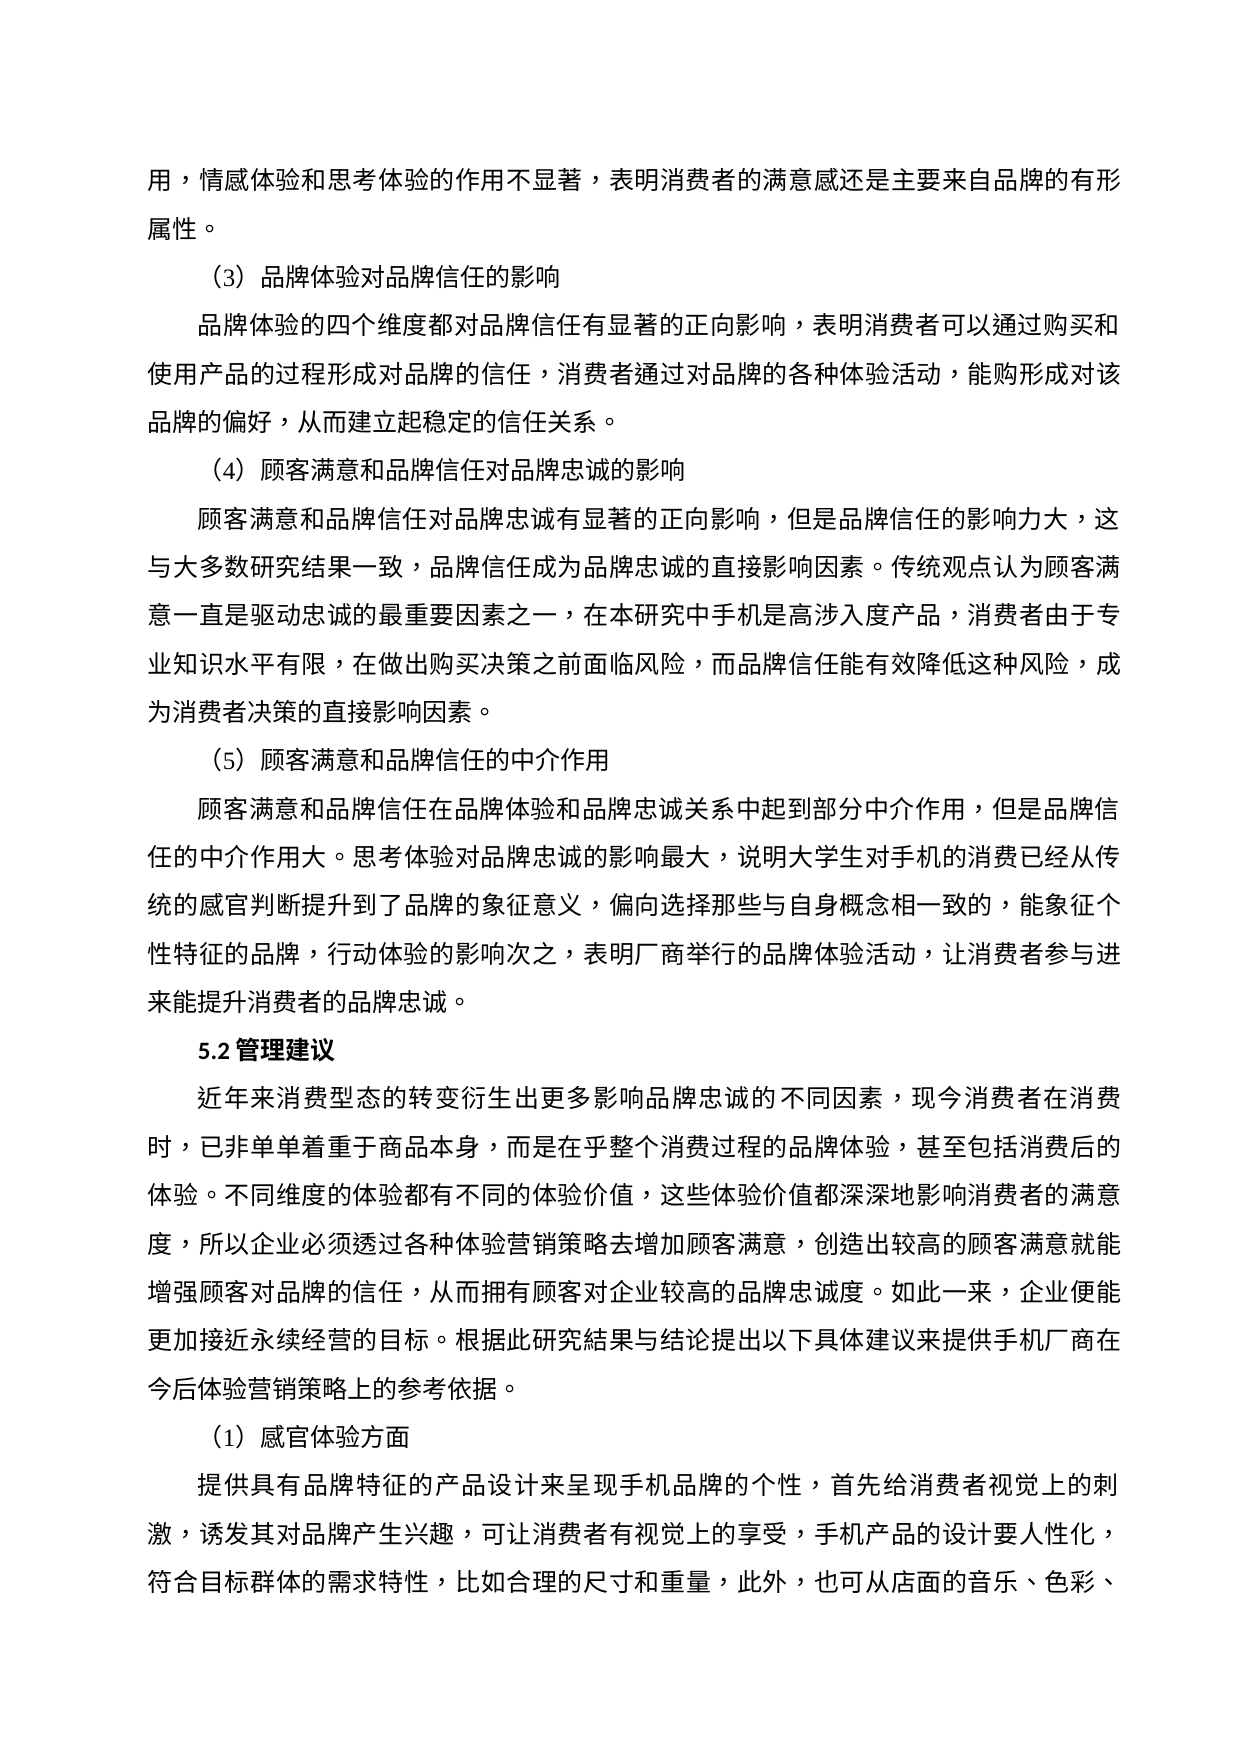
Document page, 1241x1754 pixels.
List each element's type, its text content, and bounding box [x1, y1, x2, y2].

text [148, 1453, 1122, 1598]
text 5.2 管理建议 [148, 1018, 1122, 1066]
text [148, 148, 1122, 244]
text 近年来消费型态的转变衍生出更多影响品牌忠诚的不同因素，现今消费者在消费时，已非单单着重于商品本身，而是在乎整个消费过程的品牌体验，甚至包括消费后的体验。不同维度的体验都有不同的体验价值，这些体验价值都深深地影响消费者的满意度，所以企业必须透过各种体验营销策略去增加顾客满意，创造出较高的顾客满意就能增强顾客对品牌的信任，从而拥有顾客对企业较高的品牌忠诚度。如此一来，企业便能更加接近永续经营的目标。根据此研究結果与结论提出以下具体建议来提供手机厂商在今后体验营销策略上的参考依据。 [148, 1066, 1122, 1404]
text 顾客满意和品牌信任对品牌忠诚有显著的正向影响，但是品牌信任的影响力大，这与大多数研究结果一致，品牌信任成为品牌忠诚的直接影响因素。传统观点认为顾客满意一直是驱动忠诚的最重要因素之一，在本研究中手机是高涉入度产品，消费者由于专业知识水平有限，在做出购买决策之前面临风险，而品牌信任能有效降低这种风险，成为消费者决策的直接影响因素。 [148, 486, 1122, 728]
text （3）品牌体验对品牌信任的影响 [148, 244, 1122, 293]
text 顾客满意和品牌信任在品牌体验和品牌忠诚关系中起到部分中介作用，但是品牌信任的中介作用大。思考体验对品牌忠诚的影响最大，说明大学生对手机的消费已经从传统的感官判断提升到了品牌的象征意义，偏向选择那些与自身概念相一致的，能象征个性特征的品牌，行动体验的影响次之，表明厂商举行的品牌体验活动，让消费者参与进来能提升消费者的品牌忠诚。 [148, 776, 1122, 1018]
text （5）顾客满意和品牌信任的中介作用 [148, 728, 1122, 776]
text （1）感官体验方面 [148, 1404, 1122, 1453]
text 品牌体验的四个维度都对品牌信任有显著的正向影响，表明消费者可以通过购买和使用产品的过程形成对品牌的信任，消费者通过对品牌的各种体验活动，能购形成对该品牌的偏好，从而建立起稳定的信任关系。 [148, 293, 1122, 438]
text （4）顾客满意和品牌信任对品牌忠诚的影响 [148, 438, 1122, 486]
